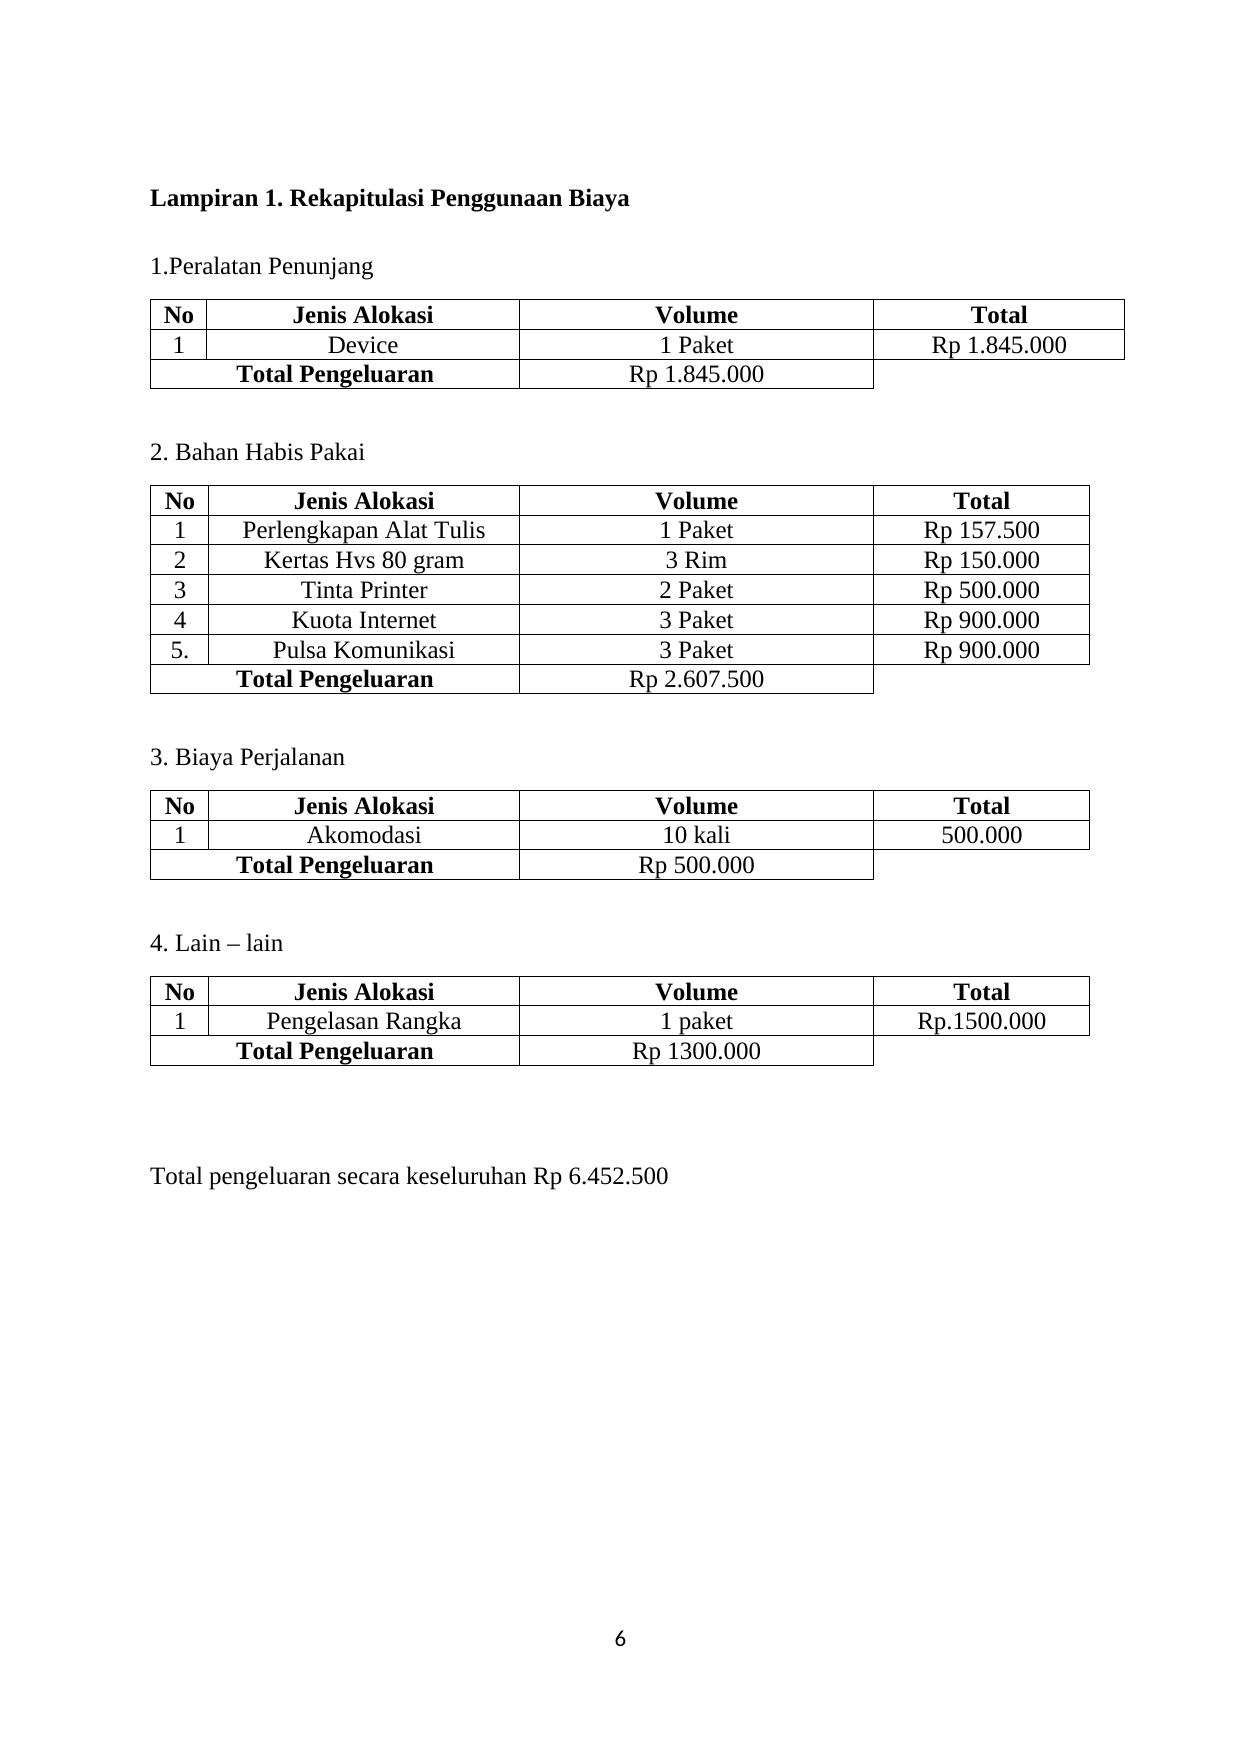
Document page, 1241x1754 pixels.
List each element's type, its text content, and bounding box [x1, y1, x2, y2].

table_cell Total Pengeluaran [151, 1036, 519, 1065]
table_cell 1 Paket [520, 516, 873, 544]
table_cell 1 Paket [520, 330, 873, 358]
table_cell Rp 157.500 [874, 516, 1089, 544]
table_header Jenis Alokasi [207, 300, 519, 329]
table_header Volume [520, 791, 873, 819]
table_cell Pulsa Komunikasi [209, 635, 519, 663]
table_cell Rp 500.000 [874, 575, 1089, 604]
table_cell Kuota Internet [209, 605, 519, 634]
table_cell 4 [151, 605, 208, 634]
table_cell 1 paket [520, 1006, 873, 1035]
table_cell Total Pengeluaran [151, 850, 519, 879]
table_cell Kertas Hvs 80 gram [209, 545, 519, 574]
table_cell Rp 900.000 [874, 635, 1089, 663]
table_cell Rp 2.607.500 [520, 665, 873, 693]
table_cell 5. [151, 635, 208, 663]
table_header Jenis Alokasi [209, 977, 519, 1005]
table_cell Tinta Printer [209, 575, 519, 604]
table_header Total [874, 977, 1089, 1005]
table_cell Rp.1500.000 [874, 1006, 1089, 1035]
table_cell 2 [151, 545, 208, 574]
table_cell Total Pengeluaran [151, 360, 519, 388]
table_header No [151, 300, 206, 329]
table_cell 1 [151, 330, 206, 358]
table_cell Rp 900.000 [874, 605, 1089, 634]
table_header Total [874, 300, 1124, 329]
table_cell 1 [151, 1006, 208, 1035]
table_cell Rp 1300.000 [520, 1036, 873, 1065]
table_cell 1 [151, 516, 208, 544]
table_cell Rp 500.000 [520, 850, 873, 879]
list Lampiran 1. Rekapitulasi Penggunaan Biaya [150, 183, 1090, 212]
table_header Jenis Alokasi [209, 791, 519, 819]
table_cell Device [207, 330, 519, 358]
table_header Jenis Alokasi [209, 486, 519, 514]
table_cell 3 Rim [520, 545, 873, 574]
text 4. Lain – lain [150, 928, 1090, 957]
table_cell 2 Paket [520, 575, 873, 604]
table_cell 1 [151, 821, 208, 849]
table_header Total [874, 486, 1089, 514]
text 3. Biaya Perjalanan [150, 742, 1090, 771]
table_cell Perlengkapan Alat Tulis [209, 516, 519, 544]
table_header No [151, 791, 208, 819]
table_header No [151, 486, 208, 514]
table_cell Rp 150.000 [874, 545, 1089, 574]
table_header Volume [520, 977, 873, 1005]
table_cell Total Pengeluaran [151, 665, 519, 693]
text 2. Bahan Habis Pakai [150, 437, 1090, 466]
table_header Volume [520, 300, 873, 329]
text Total pengeluaran secara keseluruhan Rp 6.452.500 [150, 1161, 1090, 1190]
table_cell Rp 1.845.000 [874, 330, 1124, 358]
text 1.Peralatan Penunjang [150, 251, 1090, 280]
table_header Volume [520, 486, 873, 514]
table_cell 10 kali [520, 821, 873, 849]
table_cell 3 Paket [520, 635, 873, 663]
table_cell 3 [151, 575, 208, 604]
table_cell 500.000 [874, 821, 1089, 849]
table_header Total [874, 791, 1089, 819]
table_header No [151, 977, 208, 1005]
table_cell 3 Paket [520, 605, 873, 634]
table_cell Rp 1.845.000 [520, 360, 873, 388]
table_cell Akomodasi [209, 821, 519, 849]
table_cell Pengelasan Rangka [209, 1006, 519, 1035]
